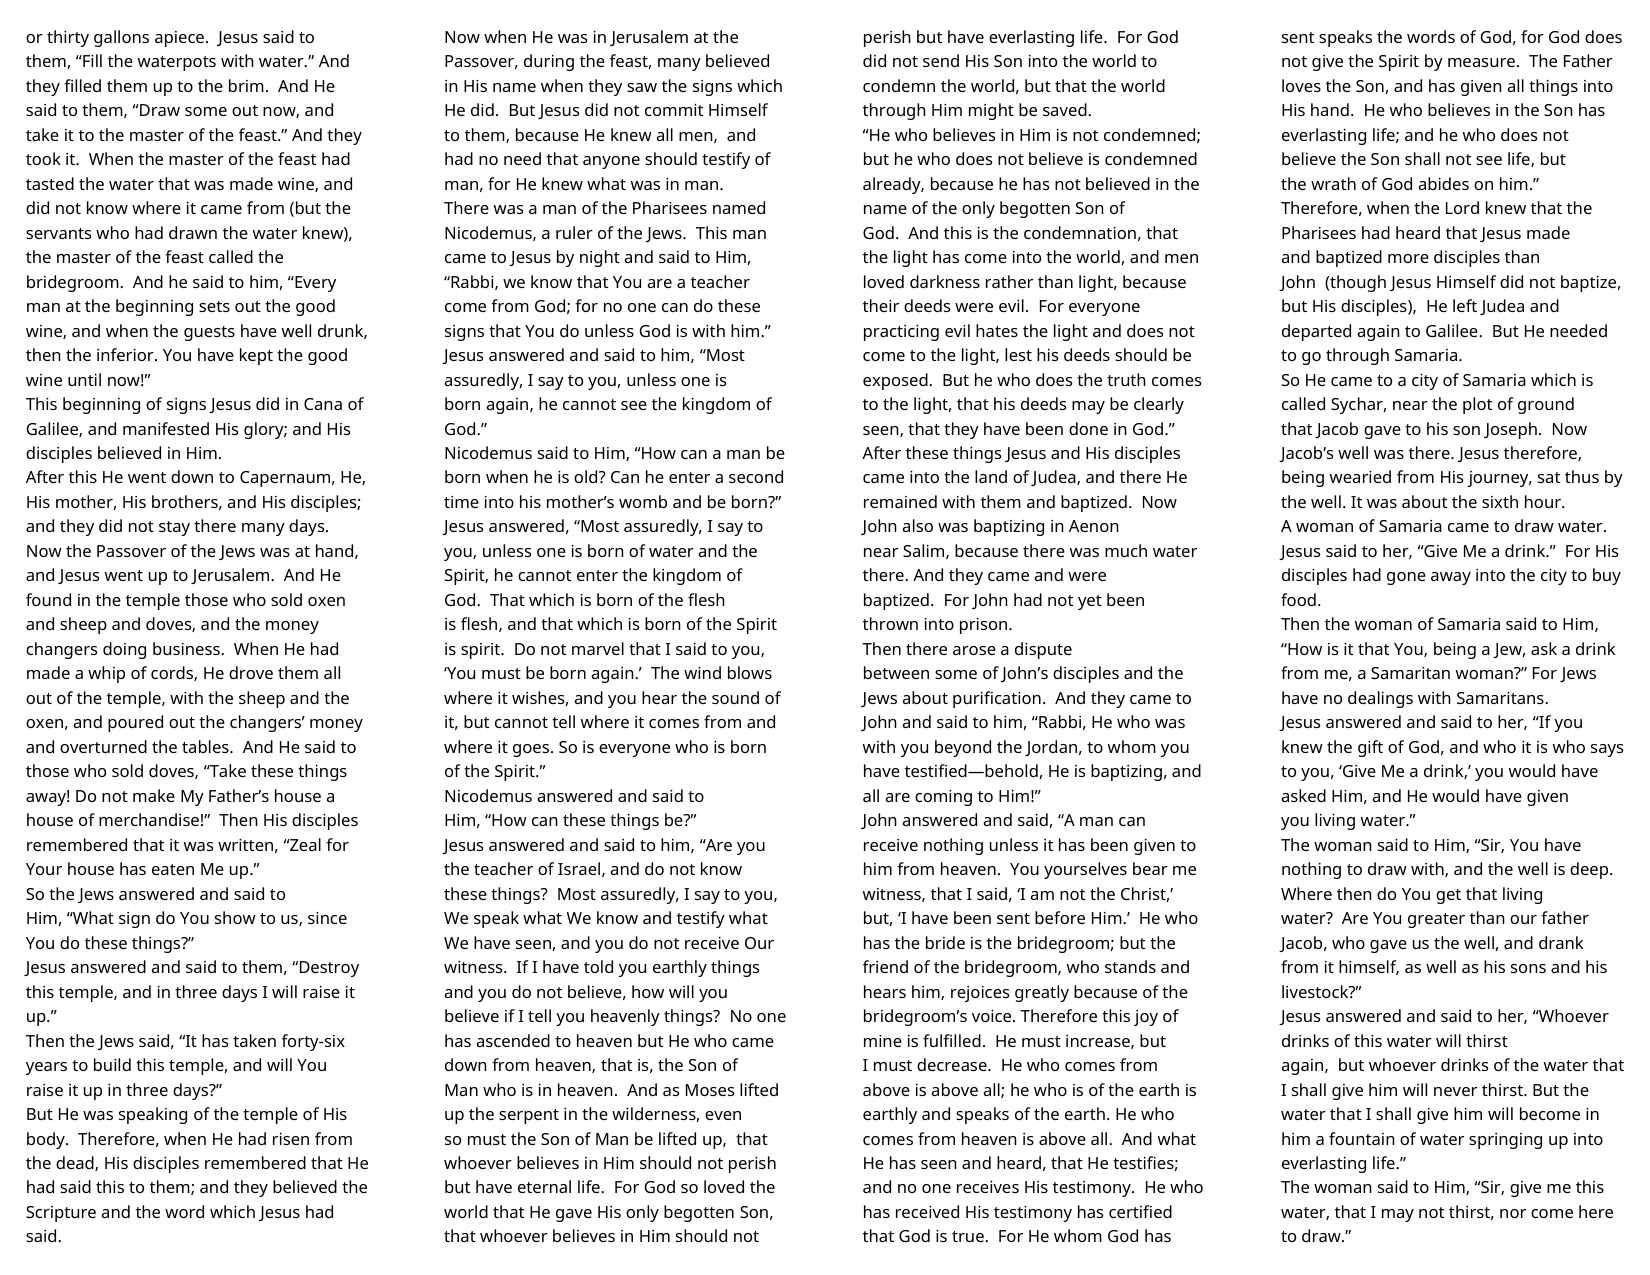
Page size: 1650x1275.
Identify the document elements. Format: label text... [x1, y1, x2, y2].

text But He was speaking of the temple of His body. Therefore, when He had risen from the dead, His disciples remembered that He had said this to them; and they believed the Scripture and the word which Jesus had said. [26, 1103, 369, 1248]
text This beginning of signs Jesus did in Cana of Galilee, and manifested His glory; and His disciples believed in Him. [26, 393, 369, 464]
text So He came to a city of Samaria which is called Sychar, near the plot of ground that Jacob gave to his son Joseph. Now Jacob’s well was there. Jesus therefore, being wearied from His journey, sat thus by the well. It was about the sixth hour. [1281, 368, 1624, 513]
text A woman of Samaria came to draw water. Jesus said to her, “Give Me a drink.” For His disciples had gone away into the city to buy food. [1281, 515, 1624, 611]
text The woman said to Him, “Sir, give me this water, that I may not thirst, nor come here to draw.” [1281, 1176, 1624, 1248]
text John answered and said, “A man can receive nothing unless it has been given to him from heaven. You yourselves bear me witness, that I said, ‘I am not the Christ,’ but, ‘I have been sent before Him.’ He who has the bride is the bridegroom; but the friend of the bridegroom, who stands and hears him, rejoices greatly because of the bridegroom’s voice. Therefore this joy of mine is fulfilled. He must increase, but I must decrease. He who comes from above is above all; he who is of the earth is earthly and speaks of the earth. He who comes from heaven is above all. And what He has seen and heard, that He testifies; and no one receives His testimony. He who has received His testimony has certified that God is true. For He whom God has sent speaks the words of God, for God does not give the Spirit by measure. The Father loves the Son, and has given all things into His hand. He who believes in the Son has everlasting life; and he who does not believe the Son shall not see life, but the wrath of God abides on him.” [862, 809, 1206, 1248]
text Therefore, when the Lord knew that the Pharisees had heard that Jesus made and baptized more disciples than John (though Jesus Himself did not baptize, but His disciples), He left Judea and departed again to Galilee. But He needed to go through Samaria. [1281, 197, 1624, 366]
text Jesus answered, “Most assuredly, I say to you, unless one is born of water and the Spirit, he cannot enter the kingdom of God. That which is born of the flesh is flesh, and that which is born of the Spirit is spirit. Do not marvel that I said to you, ‘You must be born again.’ The wind blows where it wishes, and you hear the sound of it, but cannot tell where it comes from and where it goes. So is everyone who is born of the Spirit.” [444, 515, 787, 783]
text Nicodemus said to Him, “How can a man be born when he is old? Can he enter a second time into his mother’s womb and be born?” [444, 442, 787, 513]
text Now when He was in Jerusalem at the Passover, during the feast, many believed in His name when they saw the signs which He did. But Jesus did not commit Himself to them, because He knew all men, and had no need that anyone should testify of man, for He knew what was in man. [444, 26, 787, 195]
text So the Jews answered and said to Him, “What sign do You show to us, since You do these things?” [26, 882, 369, 954]
text Jesus answered and said to him, “Most assuredly, I say to you, unless one is born again, he cannot see the kingdom of God.” [444, 344, 787, 440]
text There was a man of the Pharisees named Nicodemus, a ruler of the Jews. This man came to Jesus by night and said to Him, “Rabbi, we know that You are a teacher come from God; for no one can do these signs that You do unless God is with him.” [444, 197, 787, 342]
text Now the Passover of the Jews was at hand, and Jesus went up to Jerusalem. And He found in the temple those who sold oxen and sheep and doves, and the money changers doing business. When He had made a whip of cords, He drove them all out of the temple, with the sheep and the oxen, and poured out the changers’ money and overturned the tables. And He said to those who sold doves, “Take these things away! Do not make My Father’s house a house of merchandise!” Then His disciples remembered that it was written, “Zeal for Your house has eaten Me up.” [26, 539, 369, 881]
text After this He went down to Capernaum, He, His mother, His brothers, and His disciples; and they did not stay there many days. [26, 466, 369, 538]
text “He who believes in Him is not condemned; but he who does not believe is condemned already, because he has not believed in the name of the only begotten Son of God. And this is the condemnation, that the light has come into the world, and men loved darkness rather than light, because their deeds were evil. For everyone practicing evil hates the light and does not come to the light, lest his deeds should be exposed. But he who does the truth comes to the light, that his deeds may be clearly seen, that they have been done in God.” [862, 123, 1206, 440]
text Jesus answered and said to her, “Whoever drinks of this water will thirst again, but whoever drinks of the water that I shall give him will never thirst. But the water that I shall give him will become in him a fountain of water springing up into everlasting life.” [1281, 1005, 1624, 1174]
text Then there arose a dispute between some of John’s disciples and the Jews about purification. And they came to John and said to him, “Rabbi, He who was with you beyond the Jordan, to whom you have testified—behold, He is baptizing, and all are coming to Him!” [862, 637, 1206, 807]
text Then the woman of Samaria said to Him, “How is it that You, being a Jew, ask a drink from me, a Samaritan woman?” For Jews have no dealings with Samaritans. [1281, 613, 1624, 709]
text Jesus answered and said to them, “Destroy this temple, and in three days I will raise it up.” [26, 956, 369, 1027]
text The woman said to Him, “Sir, You have nothing to draw with, and the well is deep. Where then do You get that living water? Are You greater than our father Jacob, who gave us the well, and drank from it himself, as well as his sons and his livestock?” [1281, 833, 1624, 1003]
text Nicodemus answered and said to Him, “How can these things be?” [444, 784, 787, 832]
text Jesus answered and said to him, “Are you the teacher of Israel, and do not know these things? Most assuredly, I say to you, We speak what We know and testify what We have seen, and you do not receive Our witness. If I have told you earthly things and you do not believe, how will you believe if I tell you heavenly things? No one has ascended to heaven but He who came down from heaven, that is, the Son of Man who is in heaven. And as Moses lifted up the serpent in the wilderness, even so must the Son of Man be lifted up, that whoever believes in Him should not perish but have eternal life. For God so loved the world that He gave His only begotten Son, that whoever believes in Him should not perish but have everlasting life. For God did not send His Son into the world to condemn the world, but that the world through Him might be saved. [444, 833, 787, 1248]
text Then the Jews said, “It has taken forty-six years to build this temple, and will You raise it up in three days?” [26, 1029, 369, 1101]
text After these things Jesus and His disciples came into the land of Judea, and there He remained with them and baptized. Now John also was baptizing in Aenon near Salim, because there was much water there. And they came and were baptized. For John had not yet been thrown into prison. [862, 442, 1206, 636]
text Jesus answered and said to her, “If you knew the gift of God, and who it is who says to you, ‘Give Me a drink,’ you would have asked Him, and He would have given you living water.” [1281, 711, 1624, 832]
